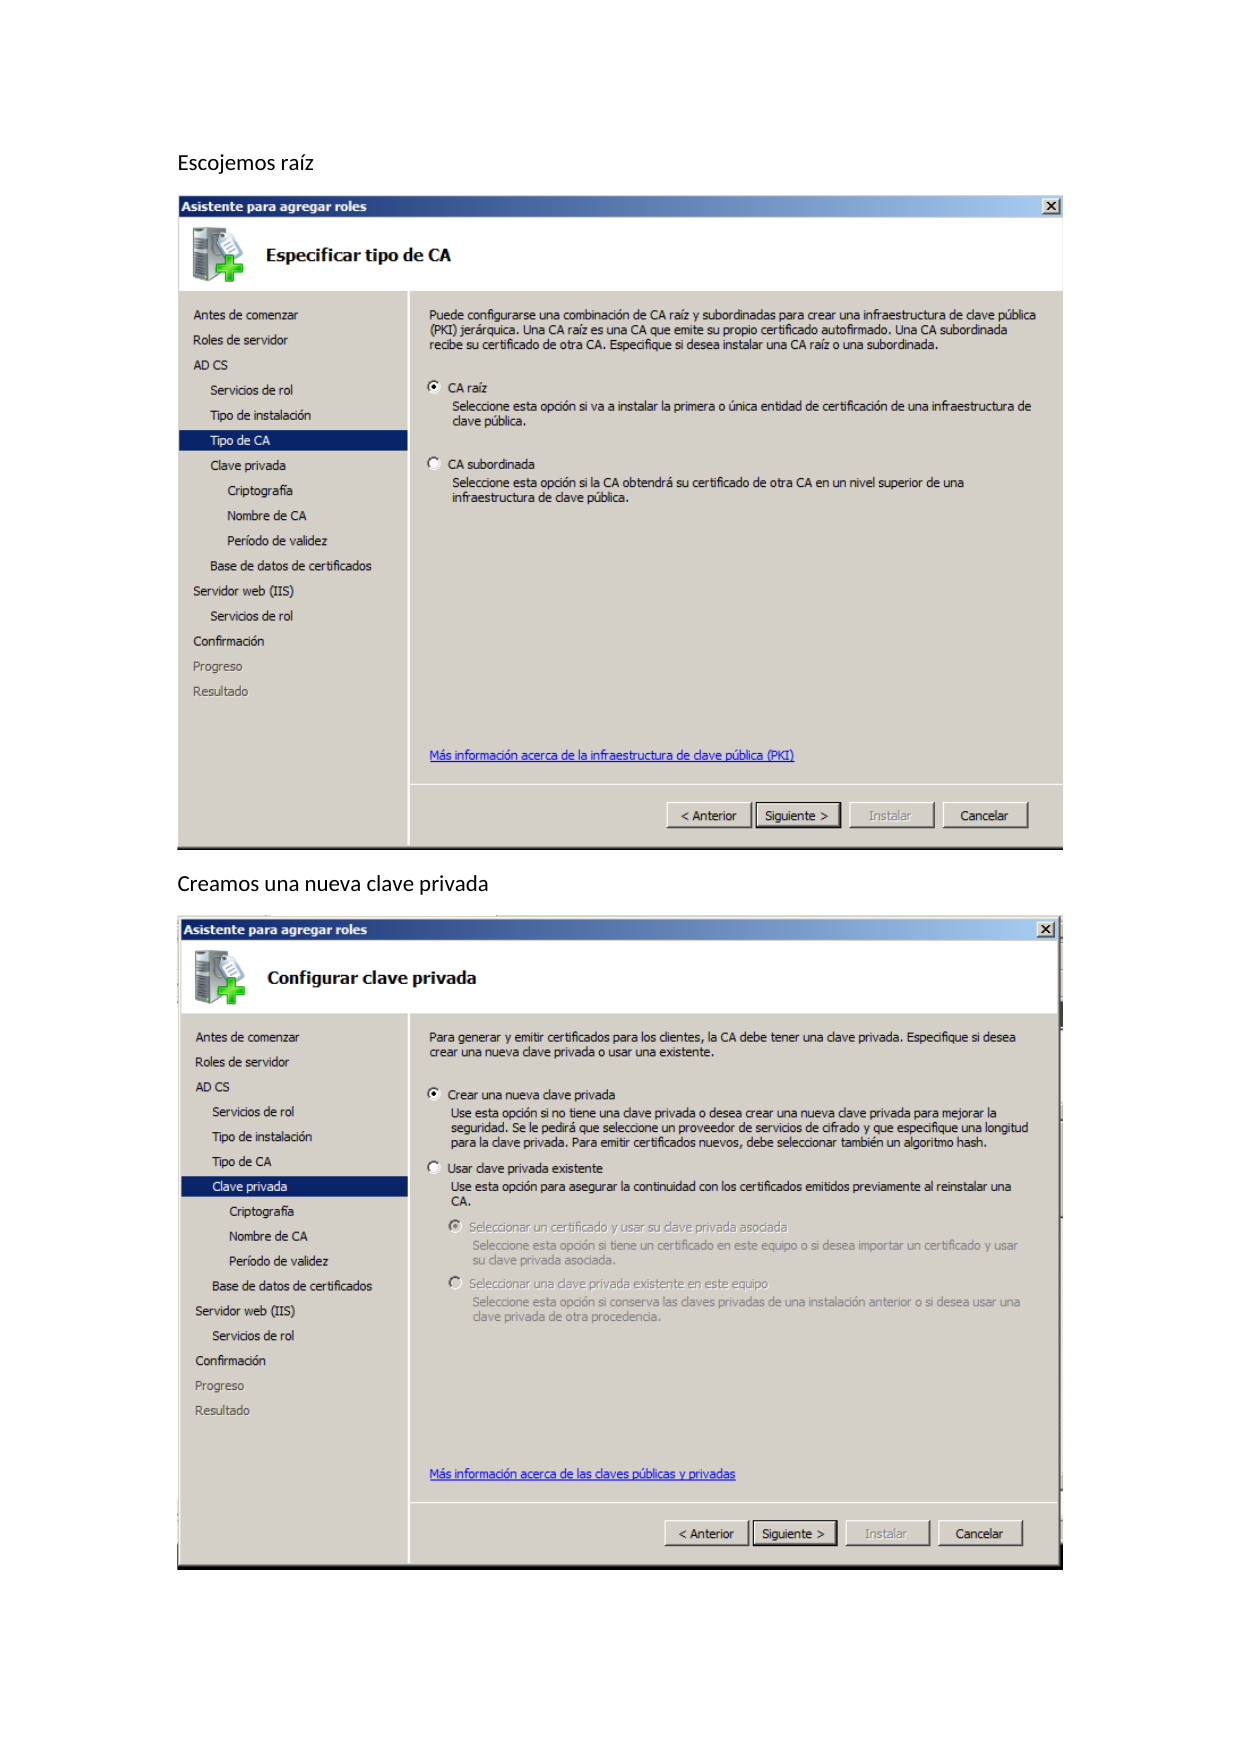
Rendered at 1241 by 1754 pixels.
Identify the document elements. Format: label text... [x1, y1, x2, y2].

picture [177, 194, 1063, 850]
text Creamos una nueva clave privada [177, 869, 1063, 897]
text Escojemos raíz [177, 148, 1063, 176]
picture [177, 915, 1063, 1570]
